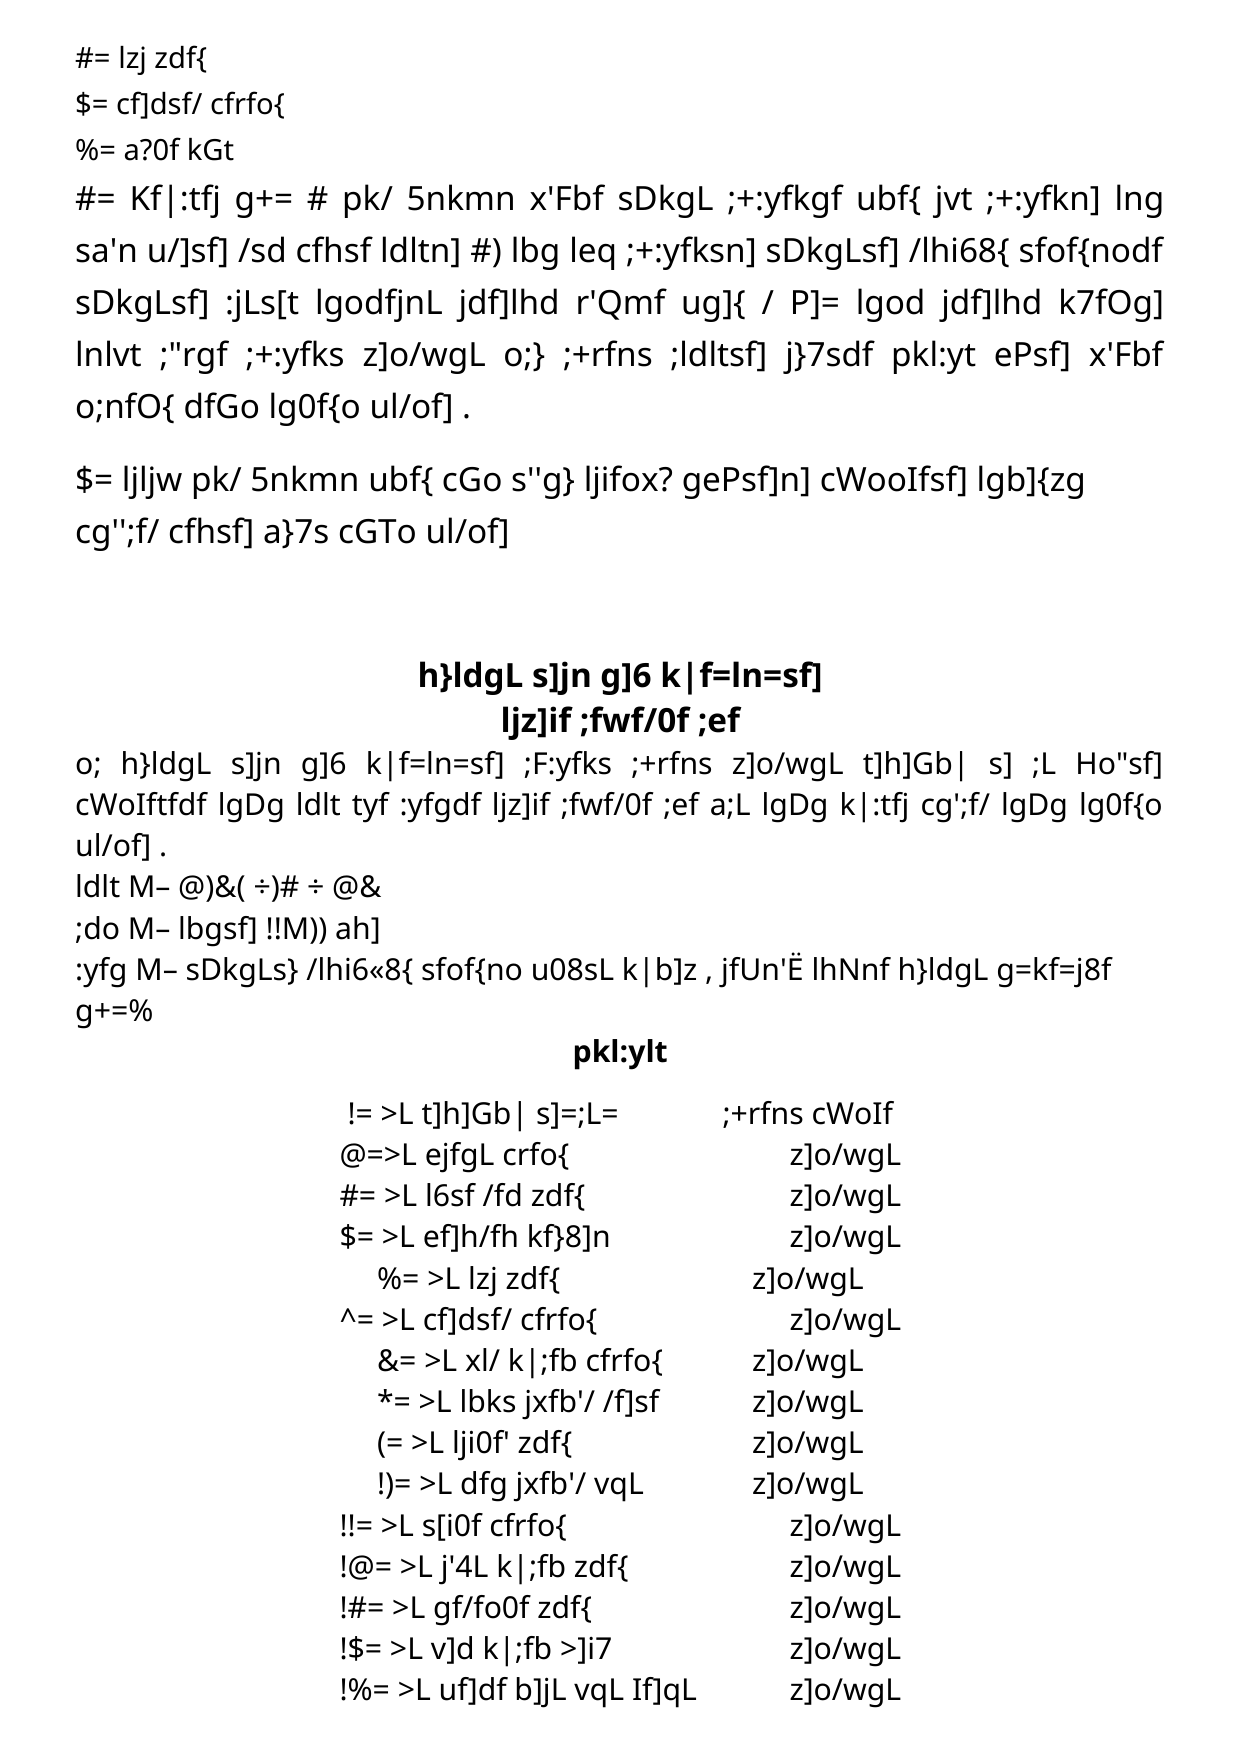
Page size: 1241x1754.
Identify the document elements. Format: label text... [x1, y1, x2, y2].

text !%= >L uf]df b]jL vqL If]qL z]o/wgL [75, 1668, 1165, 1709]
text *= >L lbks jxfb'/ /f]sf z]o/wgL [75, 1380, 1165, 1421]
text ^= >L cf]dsf/ cfrfo{ z]o/wgL [75, 1298, 1165, 1339]
text pkl:ylt [75, 1030, 1165, 1071]
text $= ljljw pk/ 5nkmn ubf{ cGo s''g} ljifox? gePsf]n] cWooIfsf] lgb]{zg cg'';f/ cfhsf] a}7s cGTo ul/of] [75, 456, 1165, 554]
text :yfg M– sDkgLs} /lhi6«8{ sfof{no u08sL k|b]z , jfUn'Ë lhNnf h}ldgL g=kf=j8f g+=% [75, 948, 1165, 1030]
text @=>L ejfgL crfo{ z]o/wgL [75, 1133, 1165, 1174]
text !!= >L s[i0f cfrfo{ z]o/wgL [75, 1504, 1165, 1545]
text %= >L lzj zdf{ z]o/wgL [75, 1257, 1165, 1298]
text !$= >L v]d k|;fb >]i7 z]o/wgL [75, 1627, 1165, 1668]
text &= >L xl/ k|;fb cfrfo{ z]o/wgL [75, 1339, 1165, 1380]
text (= >L lji0f' zdf{ z]o/wgL [75, 1421, 1165, 1462]
text !#= >L gf/fo0f zdf{ z]o/wgL [75, 1586, 1165, 1627]
text $= cf]dsf/ cfrfo{ [75, 83, 1165, 123]
text %= a?0f kGt [75, 129, 1165, 168]
text h}ldgL s]jn g]6 k|f=ln=sf] [75, 651, 1165, 697]
text #= >L l6sf /fd zdf{ z]o/wgL [75, 1174, 1165, 1216]
text != >L t]h]Gb| s]=;L= ;+rfns cWoIf [75, 1092, 1165, 1133]
text !)= >L dfg jxfb'/ vqL z]o/wgL [75, 1462, 1165, 1504]
text !@= >L j'4L k|;fb zdf{ z]o/wgL [75, 1545, 1165, 1586]
text #= Kf|:tfj g+= # pk/ 5nkmn x'Fbf sDkgL ;+:yfkgf ubf{ jvt ;+:yfkn] lng sa'n u/]sf] /sd cfhsf ldltn] #) lbg leq ;+:yfksn] sDkgLsf] /lhi68{ sfof{nodf sDkgLsf] :jLs[t lgodfjnL jdf]lhd r'Qmf ug]{ / P]= lgod jdf]lhd k7fOg] lnlvt ;"rgf ;+:yfks z]o/wgL o;} ;+rfns ;ldltsf] j}7sdf pkl:yt ePsf] x'Fbf o;nfO{ dfGo lg0f{o ul/of] . [75, 174, 1165, 428]
text o; h}ldgL s]jn g]6 k|f=ln=sf] ;F:yfks ;+rfns z]o/wgL t]h]Gb| s] ;L Ho"sf] cWoIftfdf lgDg ldlt tyf :yfgdf ljz]if ;fwf/0f ;ef a;L lgDg k|:tfj cg';f/ lgDg lg0f{o ul/of] . [75, 742, 1165, 866]
text ljz]if ;fwf/0f ;ef [75, 697, 1165, 742]
text #= lzj zdf{ [75, 37, 1165, 77]
text $= >L ef]h/fh kf}8]n z]o/wgL [75, 1216, 1165, 1257]
text ldlt M– @)&( ÷)# ÷ @& [75, 866, 1165, 907]
text ;do M– lbgsf] !!M)) ah] [75, 907, 1165, 948]
